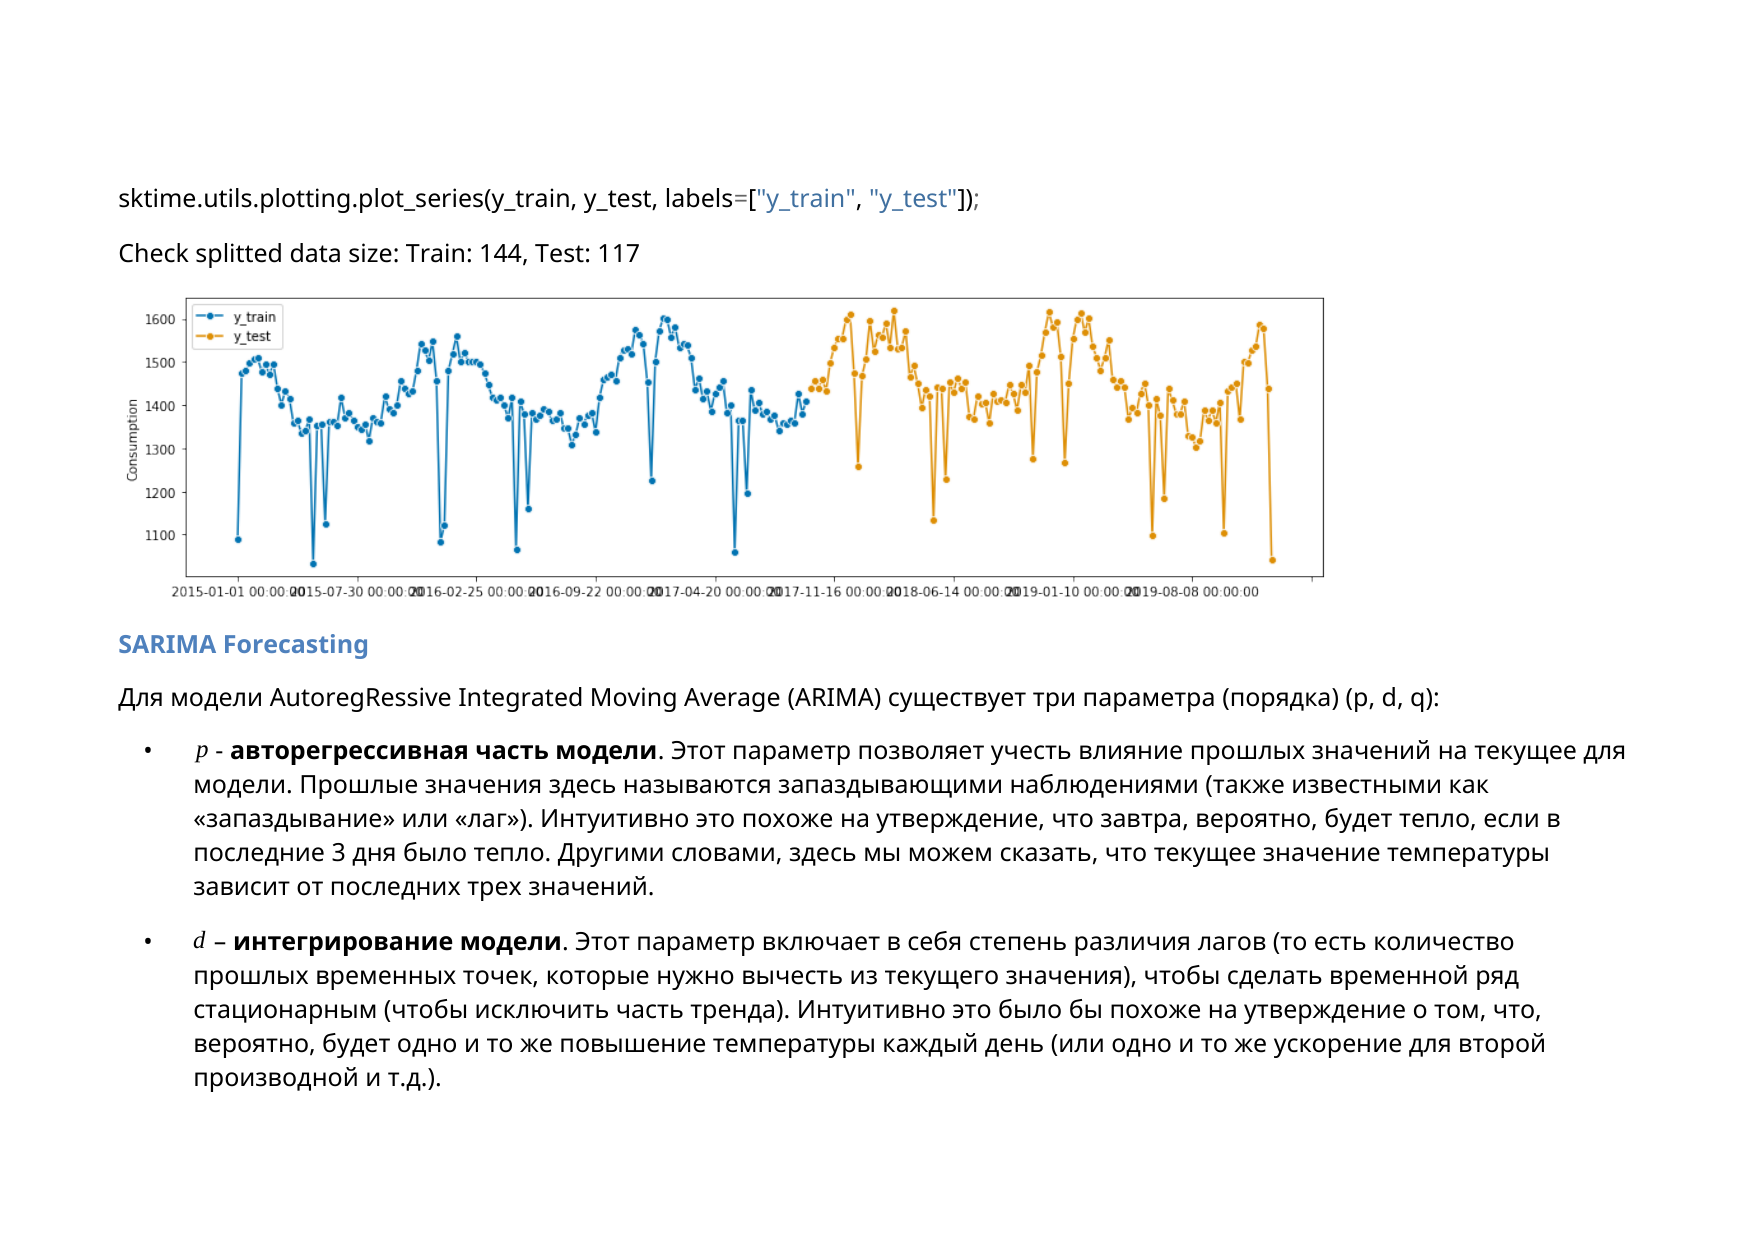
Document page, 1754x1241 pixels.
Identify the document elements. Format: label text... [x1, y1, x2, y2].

text Check splitted data size: Train: 144, Test: 117 [118, 236, 1636, 269]
picture [118, 290, 1332, 607]
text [118, 147, 1636, 215]
text Для модели AutoregRessive Integrated Moving Average (ARIMA) существует три параметра (порядка) (p, d, q): [118, 680, 1636, 714]
list – интегрирование модели. Этот параметр включает в себя степень различия лагов (то есть количество прошлых временных точек, которые нужно вычесть из текущего значения), чтобы сделать временной ряд стационарным (чтобы исключить часть тренда). Интуитивно это было бы похоже на утверждение о том, что, вероятно, будет одно и то же повышение температуры каждый день (или одно и то же ускорение для второй производной и т.д.). [143, 924, 1636, 1094]
list - авторегрессивная часть модели. Этот параметр позволяет учесть влияние прошлых значений на текущее для модели. Прошлые значения здесь называются запаздывающими наблюдениями (также известными как «запаздывание» или «лаг»). Интуитивно это похоже на утверждение, что завтра, вероятно, будет тепло, если в последние 3 дня было тепло. Другими словами, здесь мы можем сказать, что текущее значение температуры зависит от последних трех значений. [143, 733, 1636, 903]
subtitle SARIMA Forecasting [118, 627, 1636, 661]
